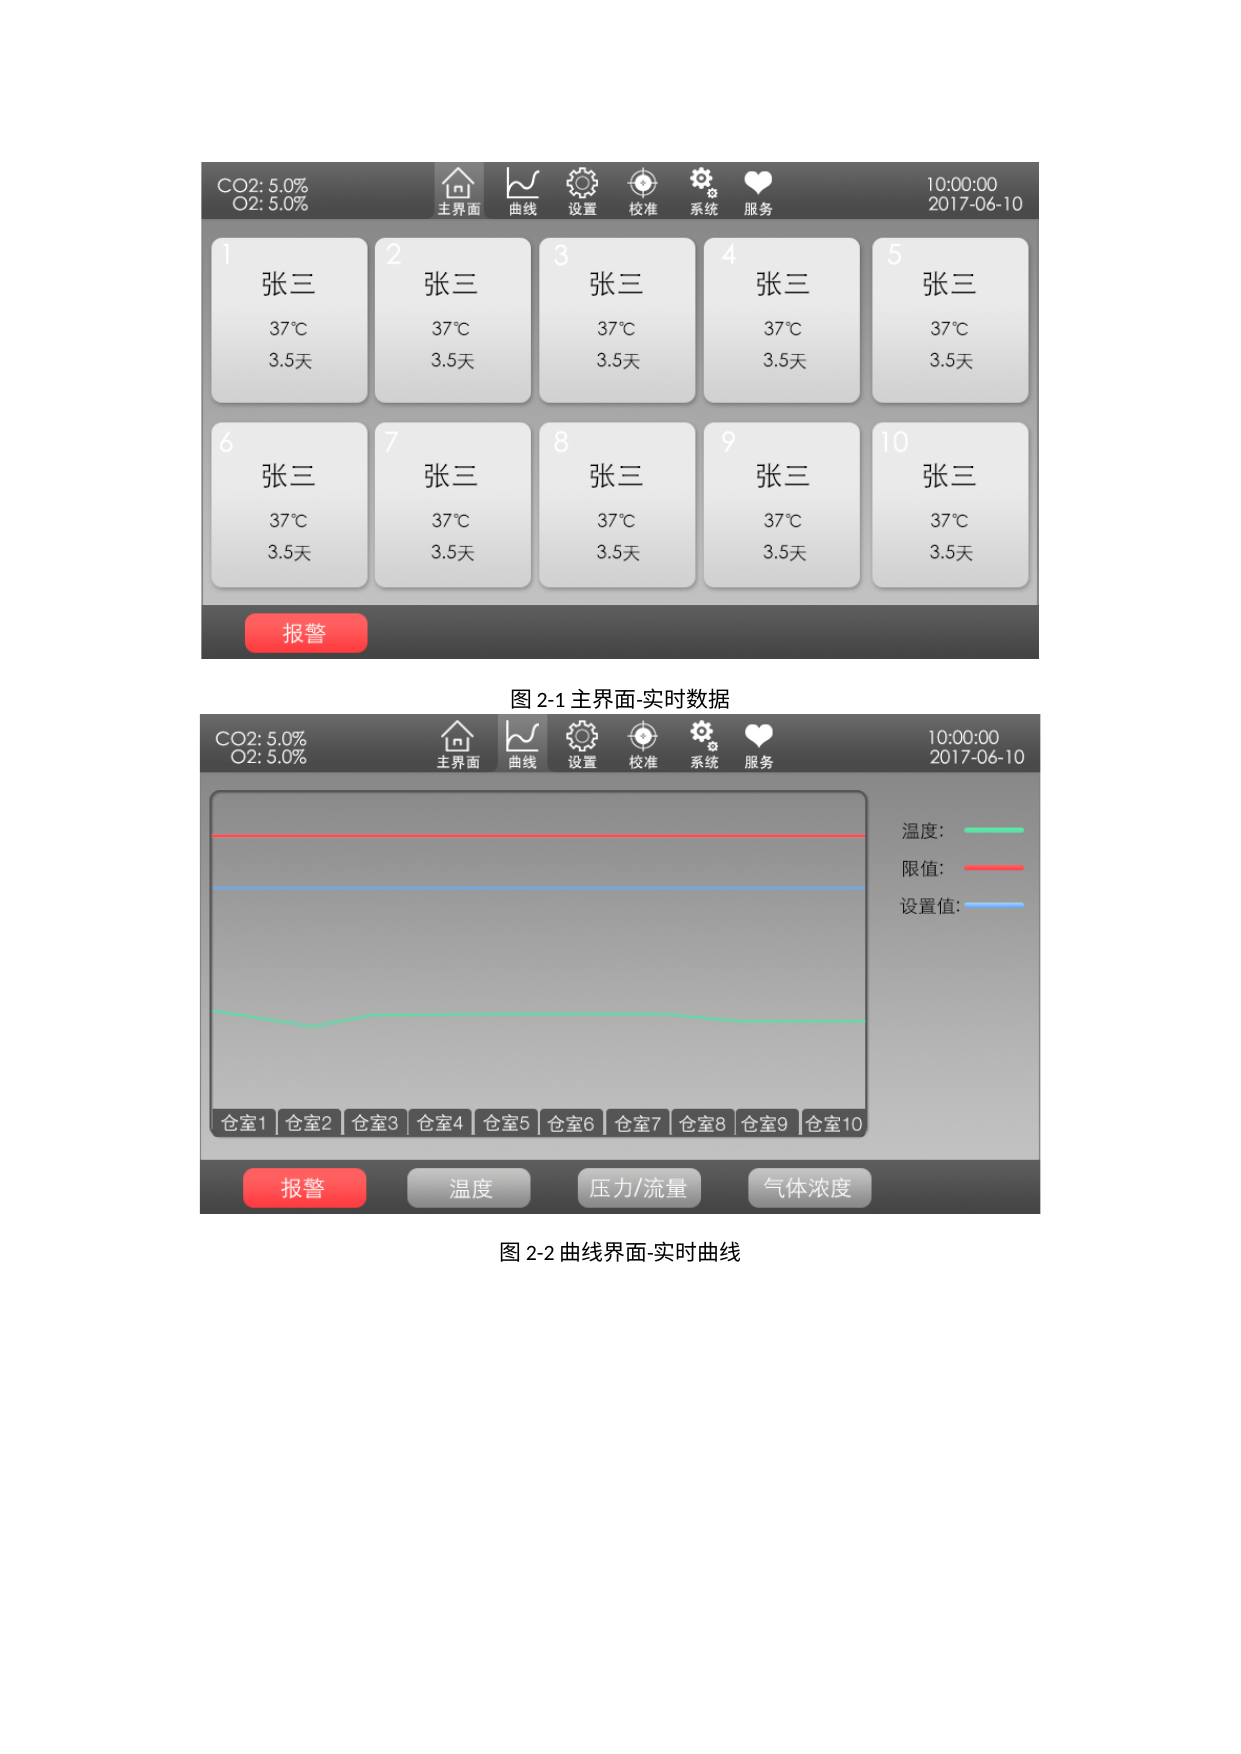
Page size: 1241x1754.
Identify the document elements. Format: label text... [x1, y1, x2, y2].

picture [199, 714, 1041, 1214]
text 图2-1 主界面-实时数据 [187, 682, 1053, 714]
text 图2-2 曲线界面-实时曲线 [187, 1234, 1053, 1267]
picture [201, 162, 1039, 659]
